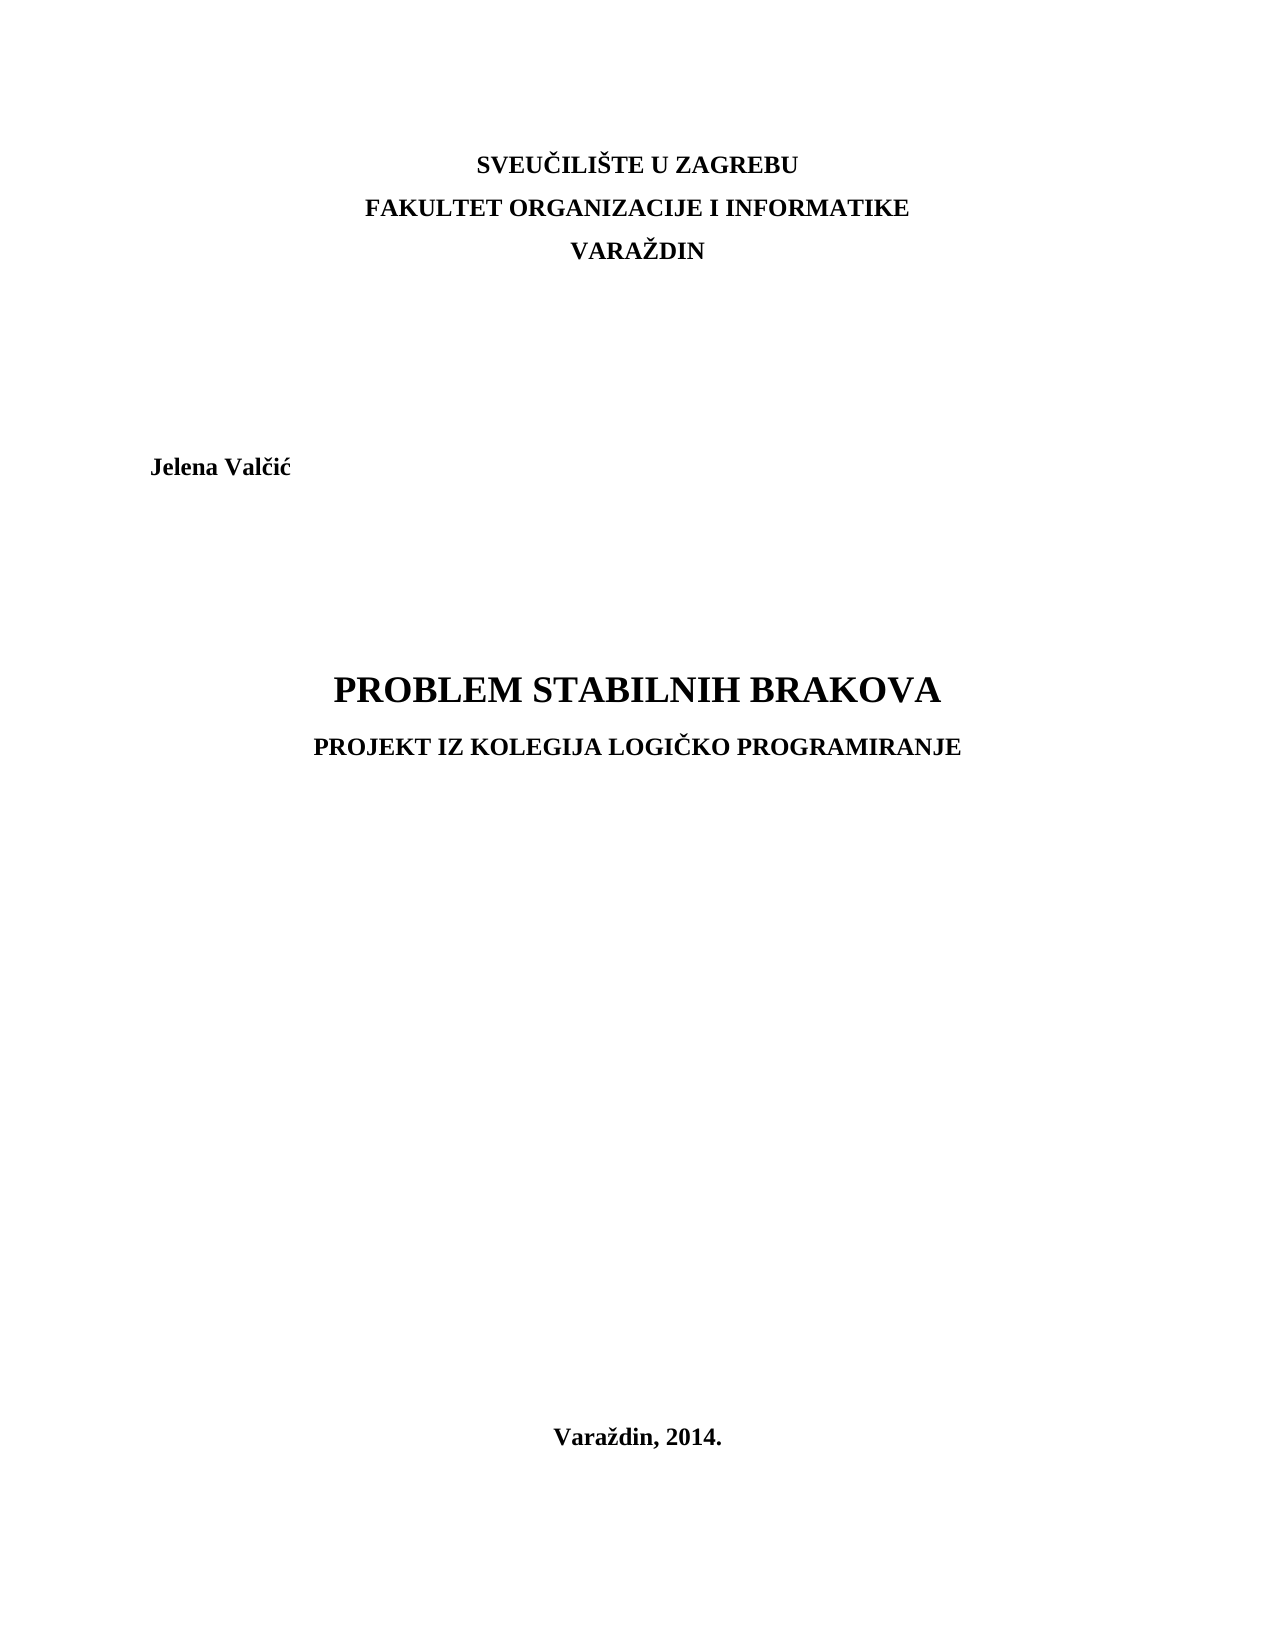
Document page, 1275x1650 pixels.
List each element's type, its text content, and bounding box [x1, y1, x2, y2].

text Varaždin, 2014. [150, 1422, 1125, 1451]
text VARAŽDIN [150, 236, 1125, 265]
text PROJEKT IZ KOLEGIJA LOGIČKO PROGRAMIRANJE [150, 732, 1125, 761]
text Jelena Valčić [150, 452, 1125, 481]
text FAKULTET ORGANIZACIJE I INFORMATIKE [150, 193, 1125, 222]
text SVEUČILIŠTE U ZAGREBU [150, 150, 1125, 179]
text PROBLEM STABILNIH BRAKOVA [150, 667, 1125, 711]
